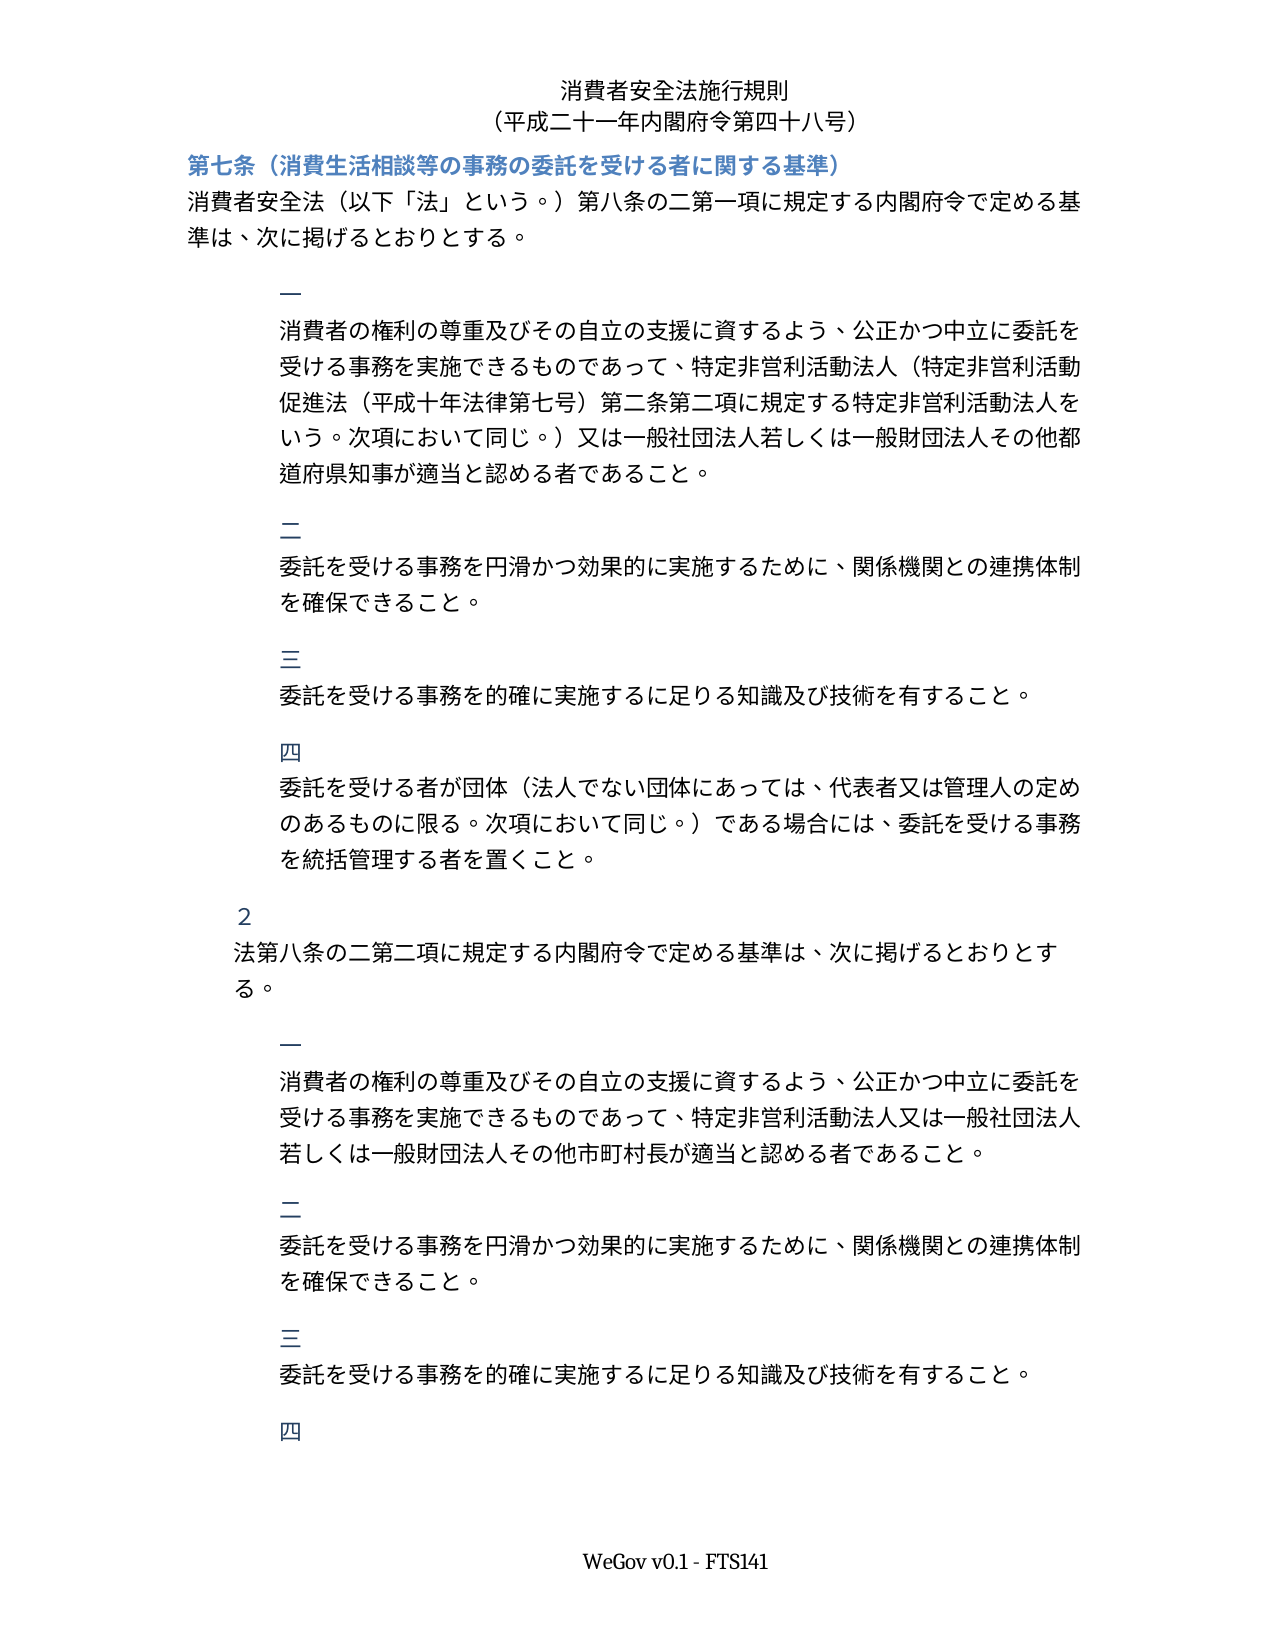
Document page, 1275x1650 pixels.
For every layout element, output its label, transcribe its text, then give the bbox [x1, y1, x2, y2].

subtitle ２ [233, 901, 1087, 932]
text 委託を受ける事務を円滑かつ効果的に実施するために、関係機関との連携体制を確保できること。 [279, 551, 1087, 618]
text 委託を受ける事務を的確に実施するに足りる知識及び技術を有すること。 [279, 1359, 1087, 1390]
subtitle 二 [279, 1194, 1087, 1226]
subtitle 四 [279, 1416, 1087, 1447]
text 法第八条の二第二項に規定する内閣府令で定める基準は、次に掲げるとおりとする。 [233, 937, 1087, 1004]
text 消費者の権利の尊重及びその自立の支援に資するよう、公正かつ中立に委託を受ける事務を実施できるものであって、特定非営利活動法人（特定非営利活動促進法（平成十年法律第七号）第二条第二項に規定する特定非営利活動法人をいう。次項において同じ。）又は一般社団法人若しくは一般財団法人その他都道府県知事が適当と認める者であること。 [279, 314, 1087, 489]
subtitle 三 [279, 644, 1087, 675]
subtitle 二 [279, 515, 1087, 546]
text 委託を受ける事務を的確に実施するに足りる知識及び技術を有すること。 [279, 680, 1087, 711]
subtitle 第七条（消費生活相談等の事務の委託を受ける者に関する基準） [187, 150, 1087, 181]
subtitle 四 [279, 736, 1087, 768]
text 消費者の権利の尊重及びその自立の支援に資するよう、公正かつ中立に委託を受ける事務を実施できるものであって、特定非営利活動法人又は一般社団法人若しくは一般財団法人その他市町村長が適当と認める者であること。 [279, 1066, 1087, 1169]
subtitle 一 [279, 279, 1087, 310]
subtitle 三 [279, 1323, 1087, 1354]
text 委託を受ける者が団体（法人でない団体にあっては、代表者又は管理人の定めのあるものに限る。次項において同じ。）である場合には、委託を受ける事務を統括管理する者を置くこと。 [279, 772, 1087, 876]
text 消費者安全法（以下「法」という。）第八条の二第一項に規定する内閣府令で定める基準は、次に掲げるとおりとする。 [187, 186, 1087, 253]
subtitle 一 [279, 1030, 1087, 1061]
text 委託を受ける事務を円滑かつ効果的に実施するために、関係機関との連携体制を確保できること。 [279, 1230, 1087, 1297]
